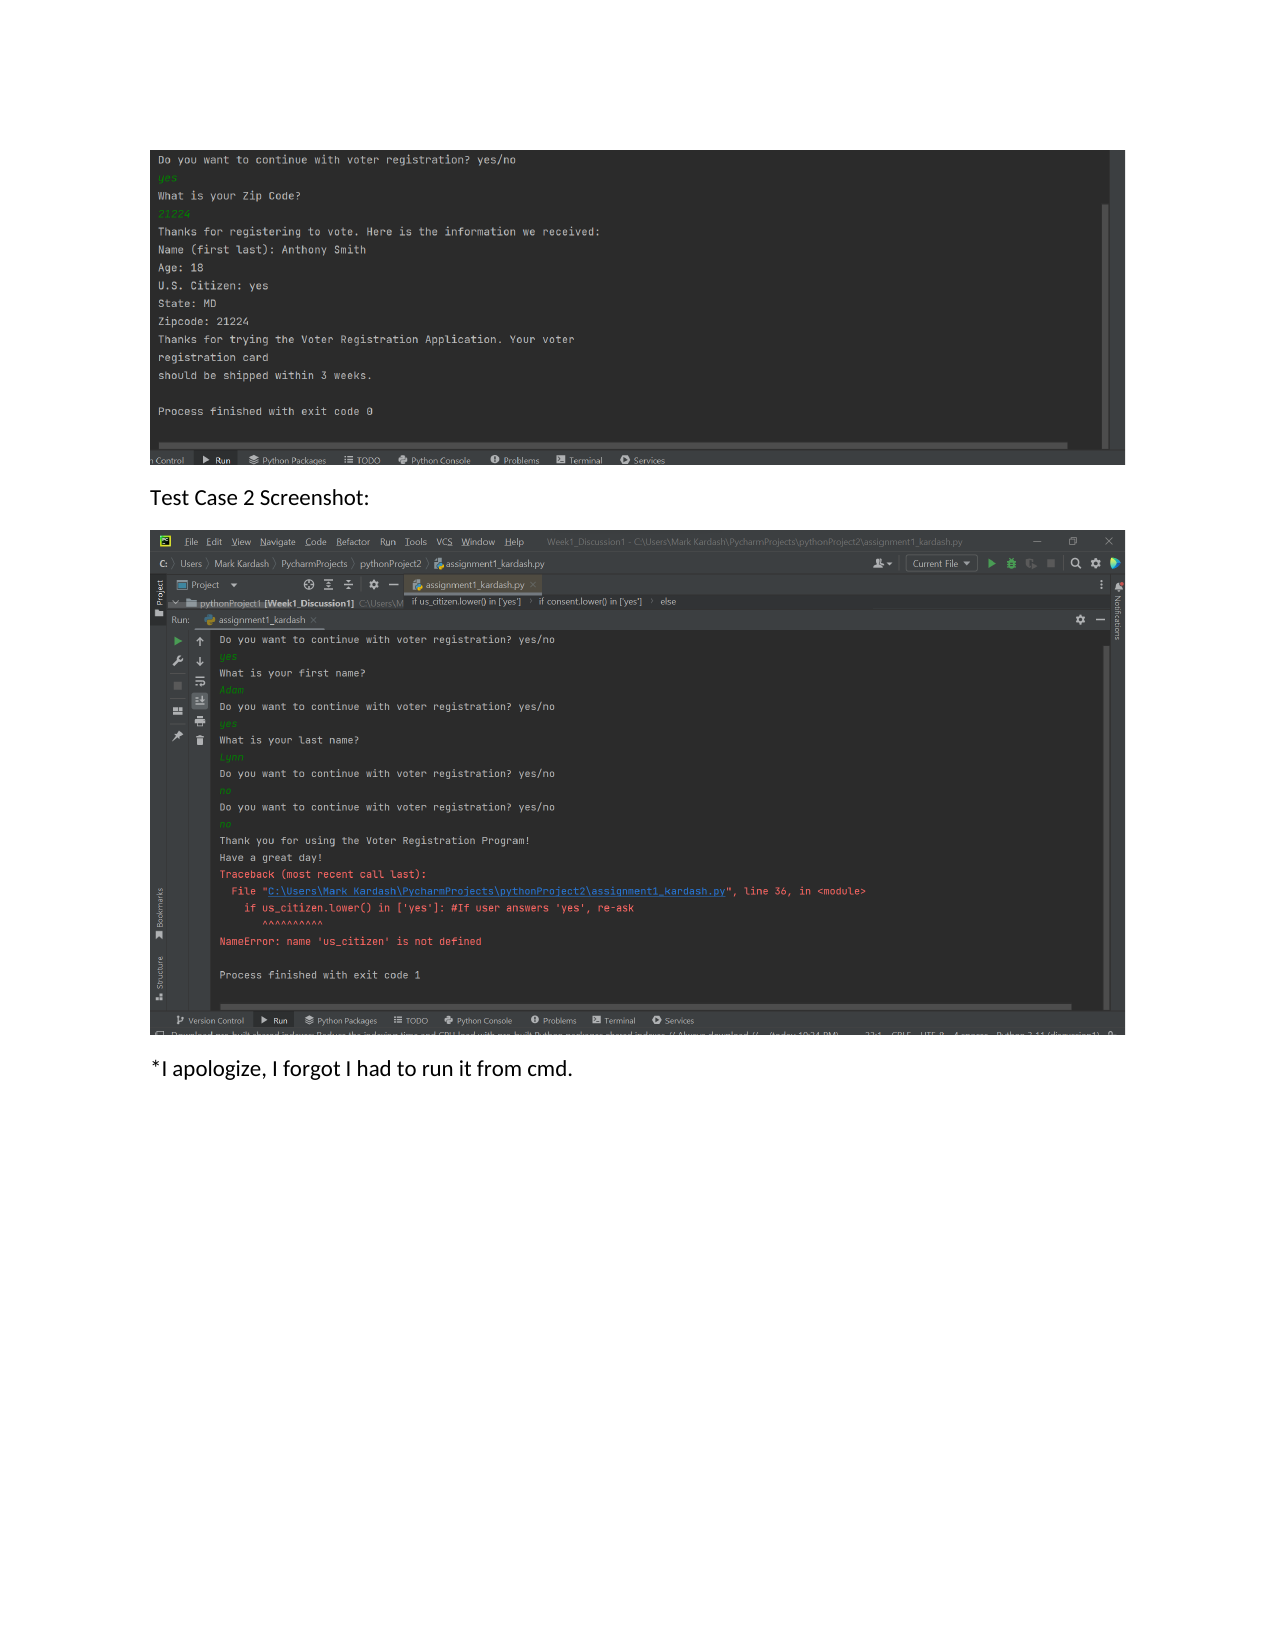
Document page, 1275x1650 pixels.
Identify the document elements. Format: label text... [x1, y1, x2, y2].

picture [150, 530, 1125, 1035]
text Test Case 2 Screenshot: [150, 483, 1125, 511]
text *I apologize, I forgot I had to run it from cmd. [150, 1054, 1125, 1082]
picture [150, 150, 1125, 465]
